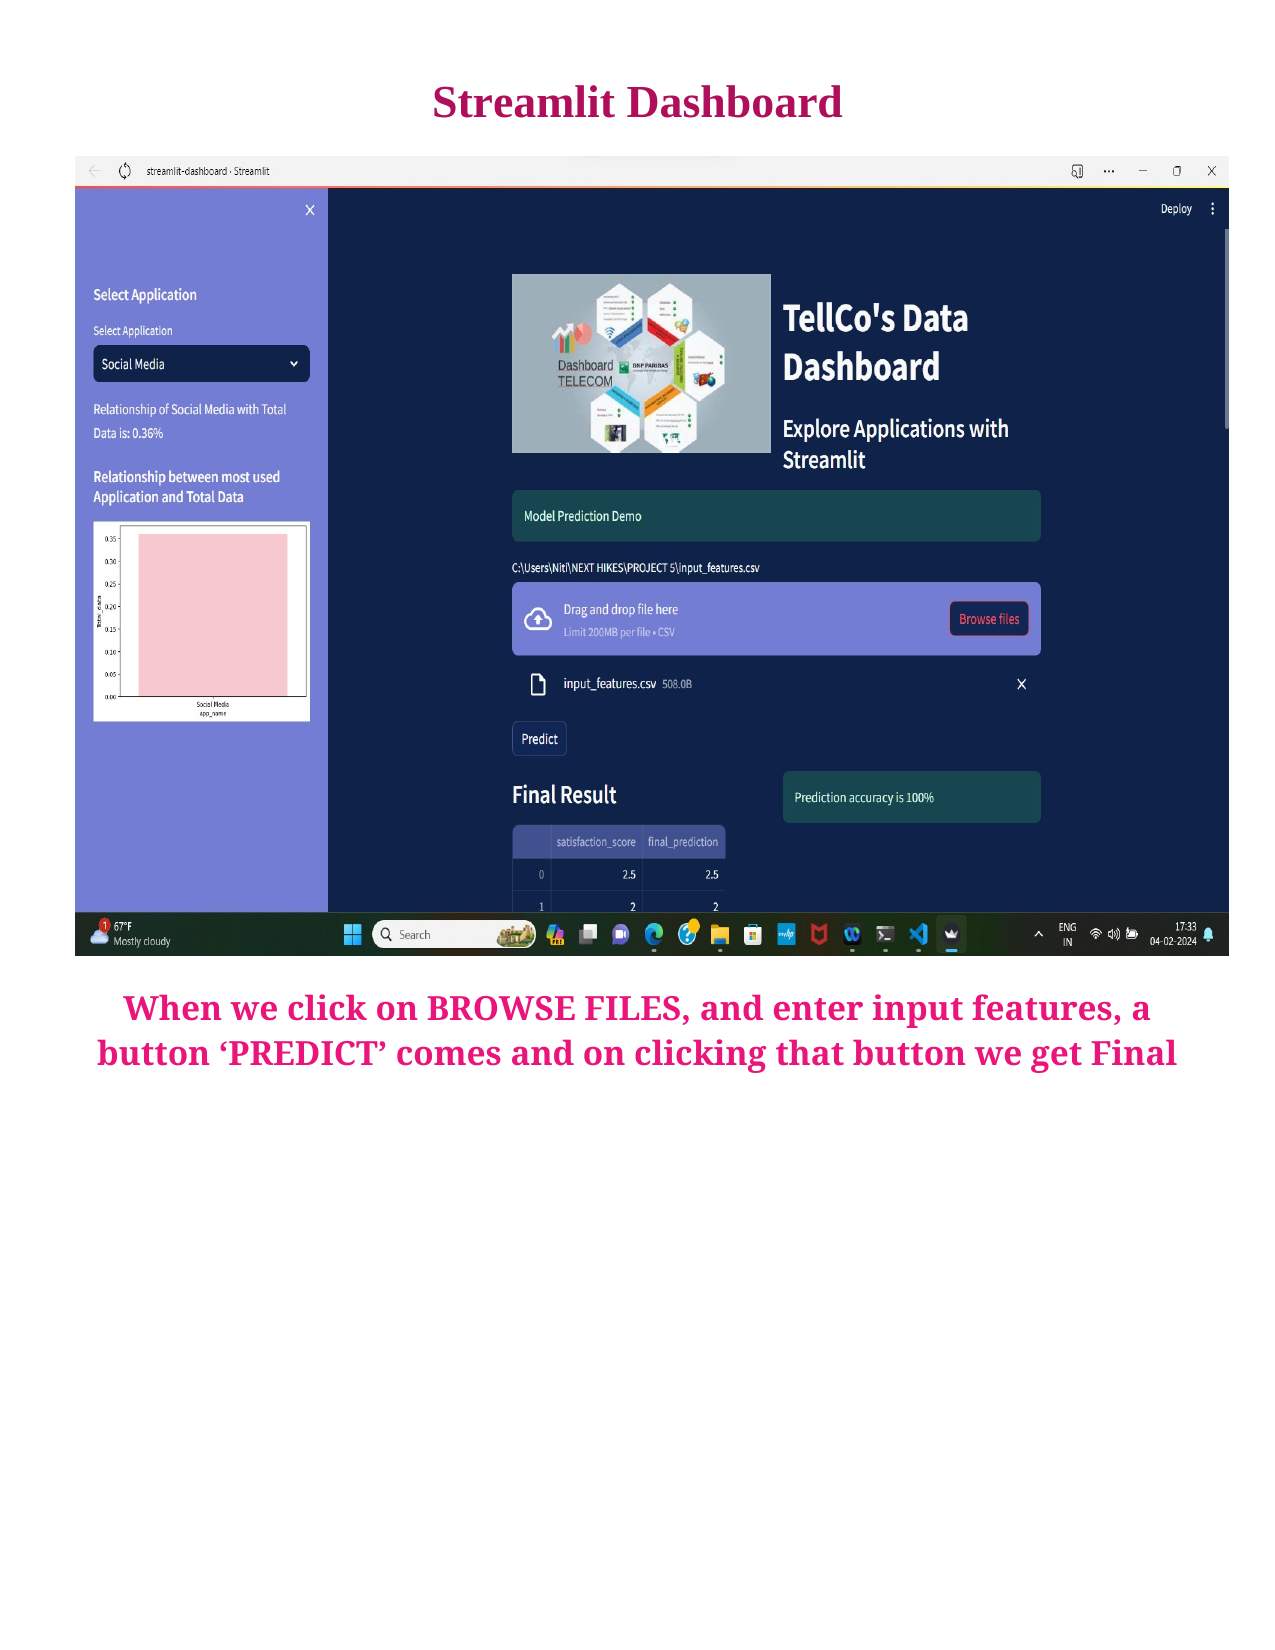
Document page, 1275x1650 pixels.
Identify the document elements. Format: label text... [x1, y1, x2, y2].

text Streamlit Dashboard [75, 75, 1200, 128]
picture [75, 156, 1229, 956]
text When we click on BROWSE FILES, and enter input features, a button ‘PREDICT’ comes and on clicking that button we get Final Result of our prediction [75, 985, 1200, 1076]
